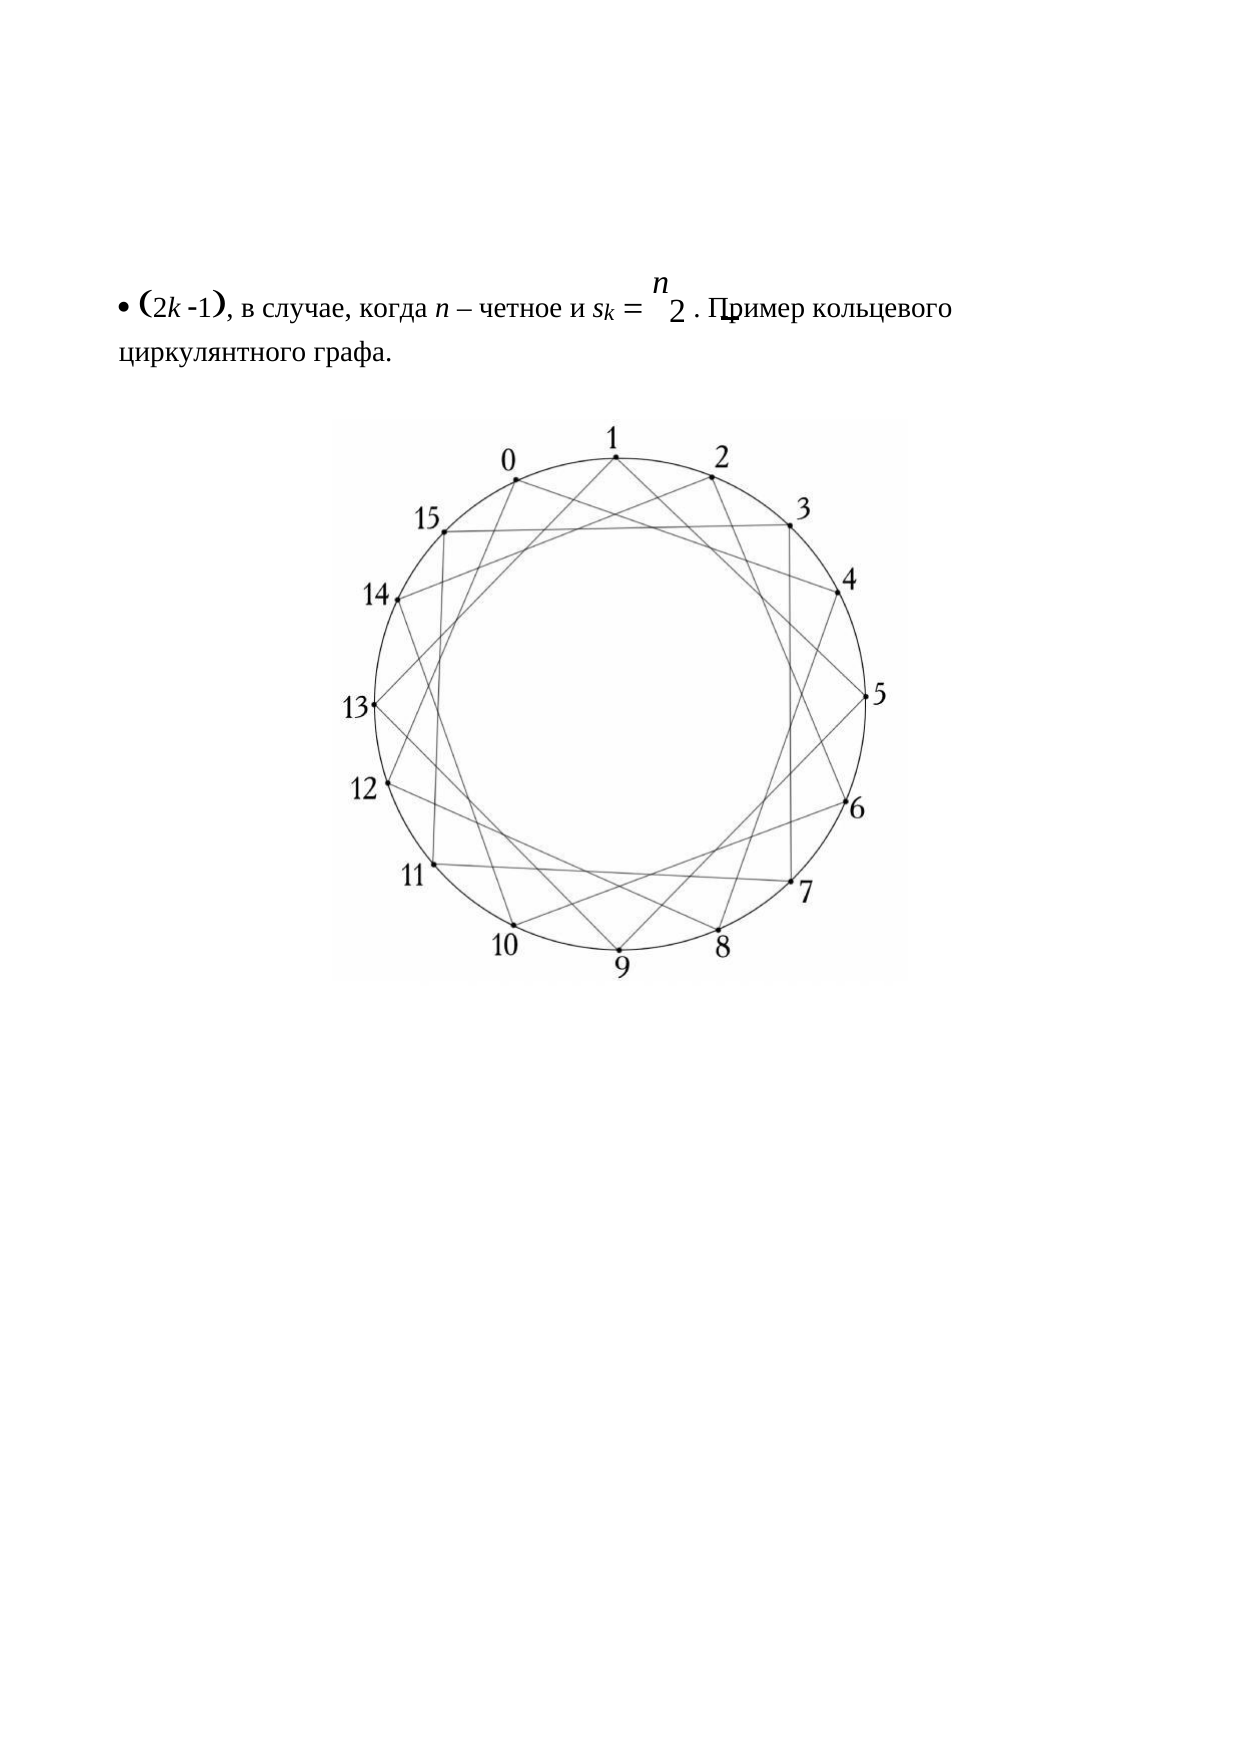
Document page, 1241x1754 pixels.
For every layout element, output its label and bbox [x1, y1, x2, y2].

picture [332, 419, 908, 986]
